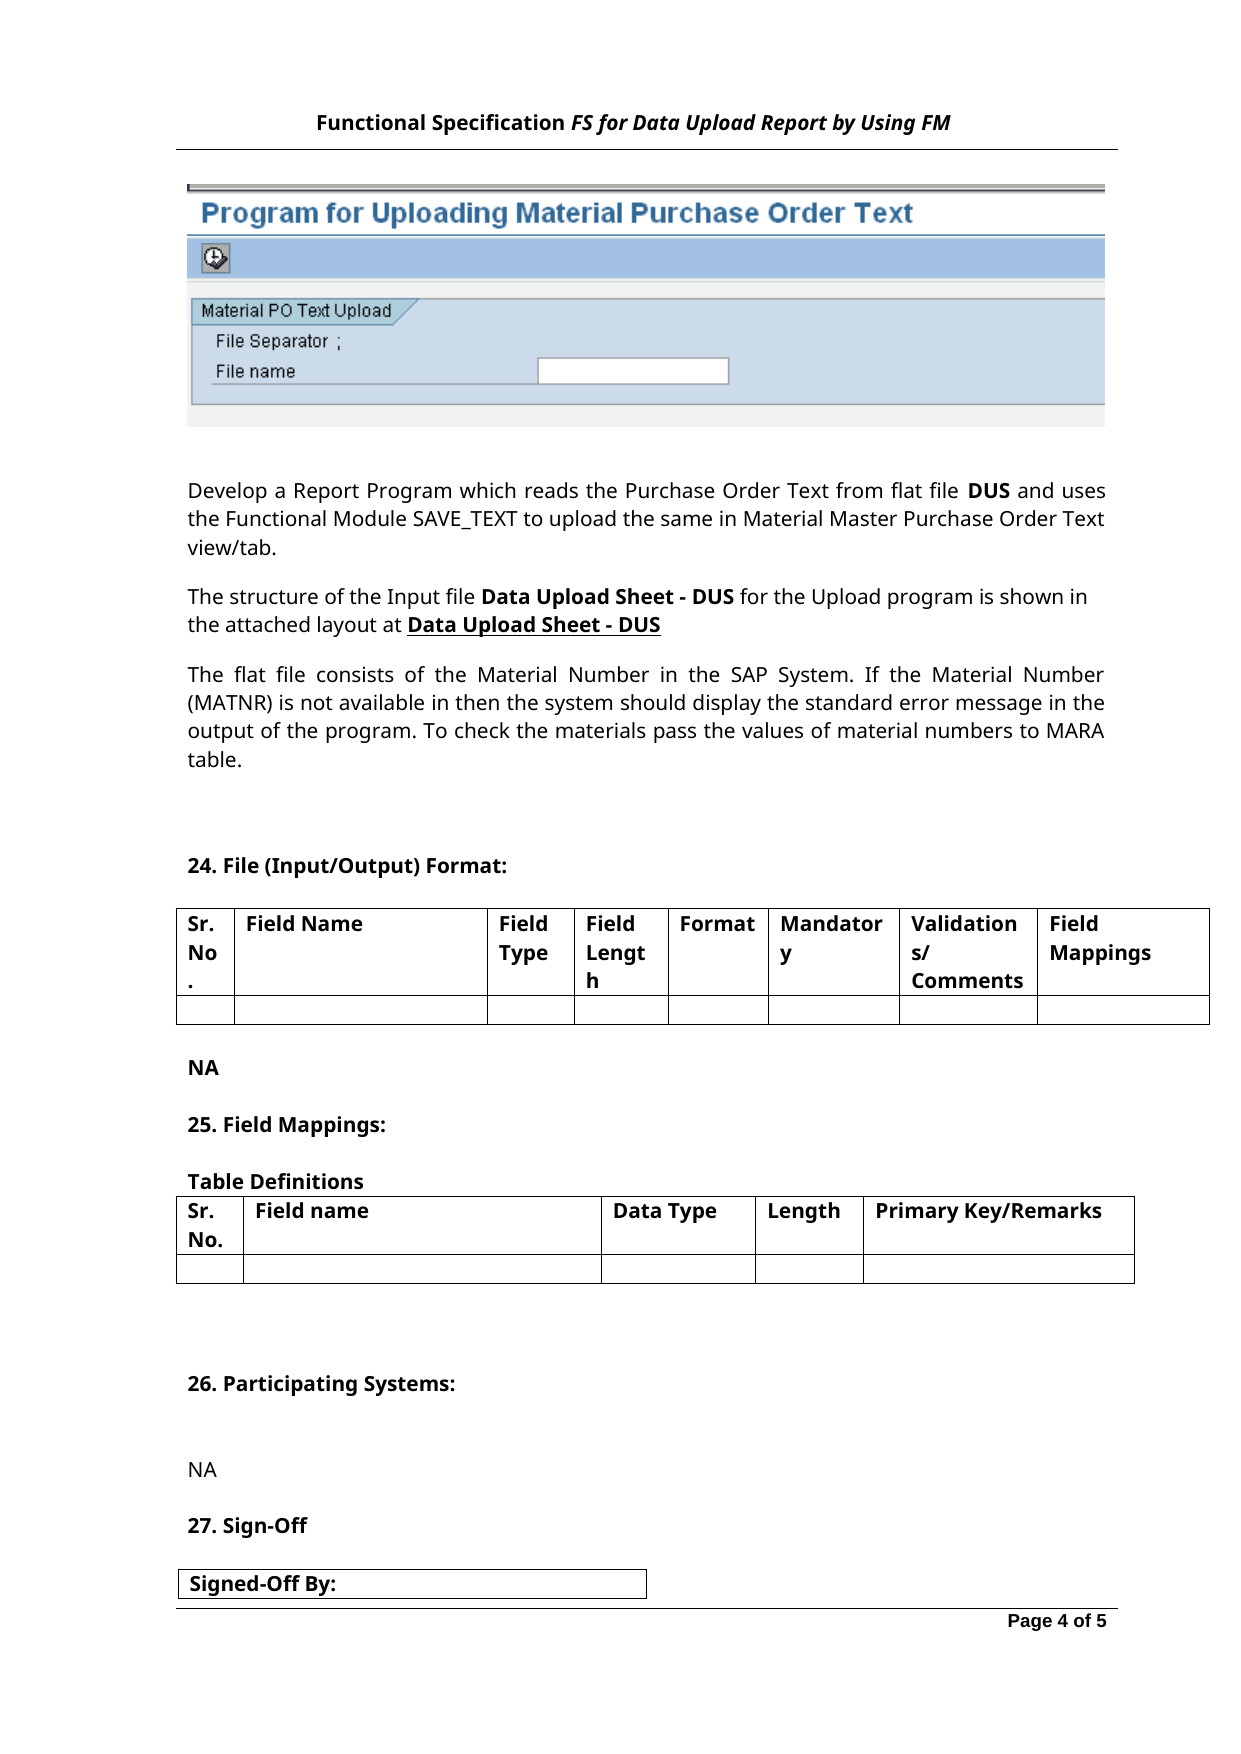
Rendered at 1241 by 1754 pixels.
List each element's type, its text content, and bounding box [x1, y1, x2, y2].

text The flat file consists of the Material Number in the SAP System. If the Material Number (MATNR) is not available in then the system should display the standard error message in the output of the program. To check the materials pass the values of material numbers to MARA table. [187, 660, 1106, 773]
table_cell [864, 1255, 1134, 1283]
table_cell [900, 996, 1037, 1024]
text 26. Participating Systems: [187, 1369, 1106, 1398]
text The structure of the Input file Data Upload Sheet - DUS for the Upload program is shown in the attached layout at Data Upload Sheet - DUS [187, 582, 1106, 639]
table_cell [235, 996, 487, 1024]
table_cell [602, 1255, 755, 1283]
table_header Format [669, 909, 768, 994]
table_cell [177, 1255, 243, 1283]
table_cell [488, 996, 574, 1024]
table_cell [244, 1255, 601, 1283]
table_header Signed-Off By: [179, 1570, 646, 1598]
table_header Data Type [602, 1197, 755, 1253]
table_header Length [756, 1197, 863, 1253]
table_cell [1038, 996, 1209, 1024]
table_header Field Name [235, 909, 487, 994]
table_header Field Type [488, 909, 574, 994]
table_header Sr. No. [177, 909, 234, 994]
table_header Validations/Comments [900, 909, 1037, 994]
table_header Field name [244, 1197, 601, 1253]
text 27. Sign-Off [187, 1512, 1106, 1540]
table_cell [756, 1255, 863, 1283]
text NA [187, 1455, 1106, 1483]
text Develop a Report Program which reads the Purchase Order Text from flat file DUS and uses the Functional Module SAVE_TEXT to upload the same in Material Master Purchase Order Text view/tab. [187, 476, 1106, 561]
text NA [187, 1053, 1106, 1082]
table_header Field Length [575, 909, 668, 994]
table_cell [769, 996, 899, 1024]
table_header Sr. No. [177, 1197, 243, 1253]
table_cell [669, 996, 768, 1024]
table_header Field Mappings [1038, 909, 1209, 994]
text 25. Field Mappings: [187, 1110, 1106, 1139]
picture [187, 184, 1105, 427]
table_cell [177, 996, 234, 1024]
table_header Mandatory [769, 909, 899, 994]
text 24. File (Input/Output) Format: [187, 851, 1106, 880]
text Table Definitions [187, 1167, 1106, 1196]
table_header Primary Key/Remarks [864, 1197, 1134, 1253]
table_cell [575, 996, 668, 1024]
